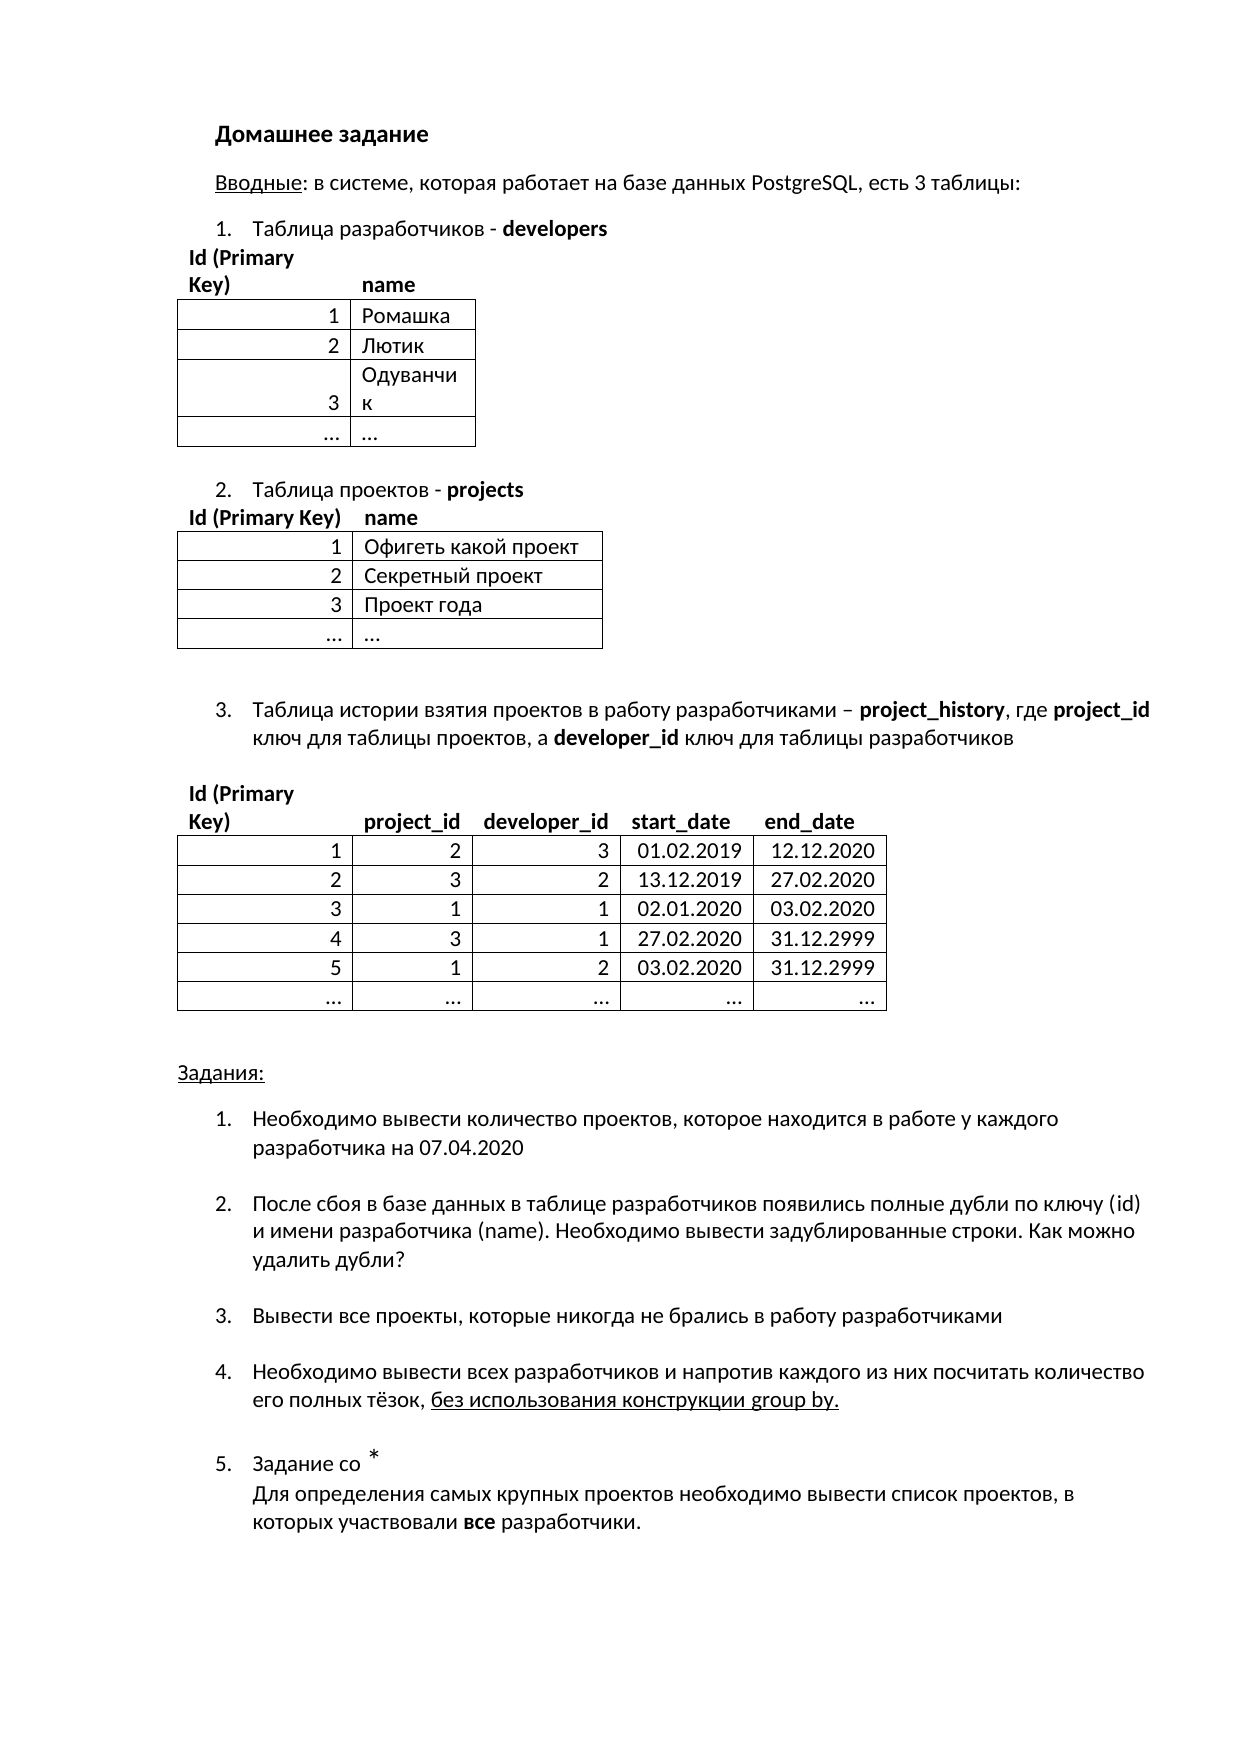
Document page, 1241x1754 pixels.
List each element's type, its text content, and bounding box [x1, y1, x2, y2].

table_cell Одуванчик [351, 360, 475, 416]
table_header Id (Primary Key) [177, 243, 350, 299]
table_cell 3 [353, 866, 472, 893]
table_header name [353, 503, 602, 531]
table_cell 3 [178, 590, 352, 618]
table_cell 3 [473, 836, 620, 864]
table_cell 27.02.2020 [621, 924, 753, 952]
table_cell Ромашка [351, 300, 475, 329]
table_header Id (Primary Key) [177, 779, 352, 835]
table_header name [350, 243, 476, 299]
table_cell … [621, 982, 753, 1010]
table_cell 1 [473, 895, 620, 923]
table_cell 2 [178, 561, 352, 589]
table_cell 31.12.2999 [754, 924, 886, 952]
list Задание со * [215, 1441, 1152, 1479]
table_cell 13.12.2019 [621, 866, 753, 893]
table_cell 31.12.2999 [754, 953, 886, 981]
table_cell 1 [178, 836, 352, 864]
table_cell 1 [473, 924, 620, 952]
text Вводные: в системе, которая работает на базе данных PostgreSQL, есть 3 таблицы: [215, 168, 1152, 196]
table_cell Секретный проект [353, 561, 602, 589]
table_cell … [473, 982, 620, 1010]
table_cell 2 [473, 953, 620, 981]
table_cell 3 [353, 924, 472, 952]
table_cell Офигеть какой проект [353, 532, 602, 560]
table_cell 12.12.2020 [754, 836, 886, 864]
list Вывести все проекты, которые никогда не брались в работу разработчиками [215, 1301, 1152, 1329]
table_header developer_id [472, 779, 620, 835]
list Необходимо вывести количество проектов, которое находится в работе у каждого разработчика на 07.04.2020 [215, 1104, 1152, 1161]
table_cell 27.02.2020 [754, 866, 886, 893]
table_cell 3 [178, 895, 352, 923]
table_header project_id [353, 779, 472, 835]
list Необходимо вывести всех разработчиков и напротив каждого из них посчитать количество его полных тёзок, без использования конструкции group by. [215, 1357, 1152, 1413]
table_cell … [178, 982, 352, 1010]
list Таблица истории взятия проектов в работу разработчиками – project_history, где project_id ключ для таблицы проектов, а developer_id ключ для таблицы разработчиков [215, 695, 1152, 751]
table_cell Проект года [353, 590, 602, 618]
list Таблица разработчиков - developers [215, 214, 1152, 243]
table_cell 1 [353, 895, 472, 923]
list Таблица проектов - projects [215, 475, 1152, 503]
table_cell … [754, 982, 886, 1010]
list После сбоя в базе данных в таблице разработчиков появились полные дубли по ключу (id) и имени разработчика (name). Необходимо вывести задублированные строки. Как можно удалить дубли? [215, 1189, 1152, 1273]
table_cell 4 [178, 924, 352, 952]
table_header start_date [620, 779, 753, 835]
table_cell 03.02.2020 [754, 895, 886, 923]
table_header end_date [753, 779, 886, 835]
table_cell 2 [178, 330, 350, 359]
table_cell … [353, 619, 602, 647]
table_cell 5 [178, 953, 352, 981]
table_cell 1 [178, 532, 352, 560]
table_cell 2 [353, 836, 472, 864]
table_cell … [353, 982, 472, 1010]
table_cell Лютик [351, 330, 475, 359]
table_cell 02.01.2020 [621, 895, 753, 923]
table_cell 2 [473, 866, 620, 893]
table_cell 2 [178, 866, 352, 893]
text Задания: [177, 1058, 1152, 1086]
table_cell … [178, 619, 352, 647]
table_cell 1 [178, 300, 350, 329]
list Для определения самых крупных проектов необходимо вывести список проектов, в которых участвовали все разработчики. [252, 1479, 1152, 1535]
table_header Id (Primary Key) [177, 503, 353, 531]
table_cell 3 [178, 360, 350, 416]
table_cell 1 [353, 953, 472, 981]
table_cell 03.02.2020 [621, 953, 753, 981]
table_cell … [178, 417, 350, 446]
table_cell 01.02.2019 [621, 836, 753, 864]
table_cell … [351, 417, 475, 446]
text Домашнее задание [215, 118, 1152, 149]
